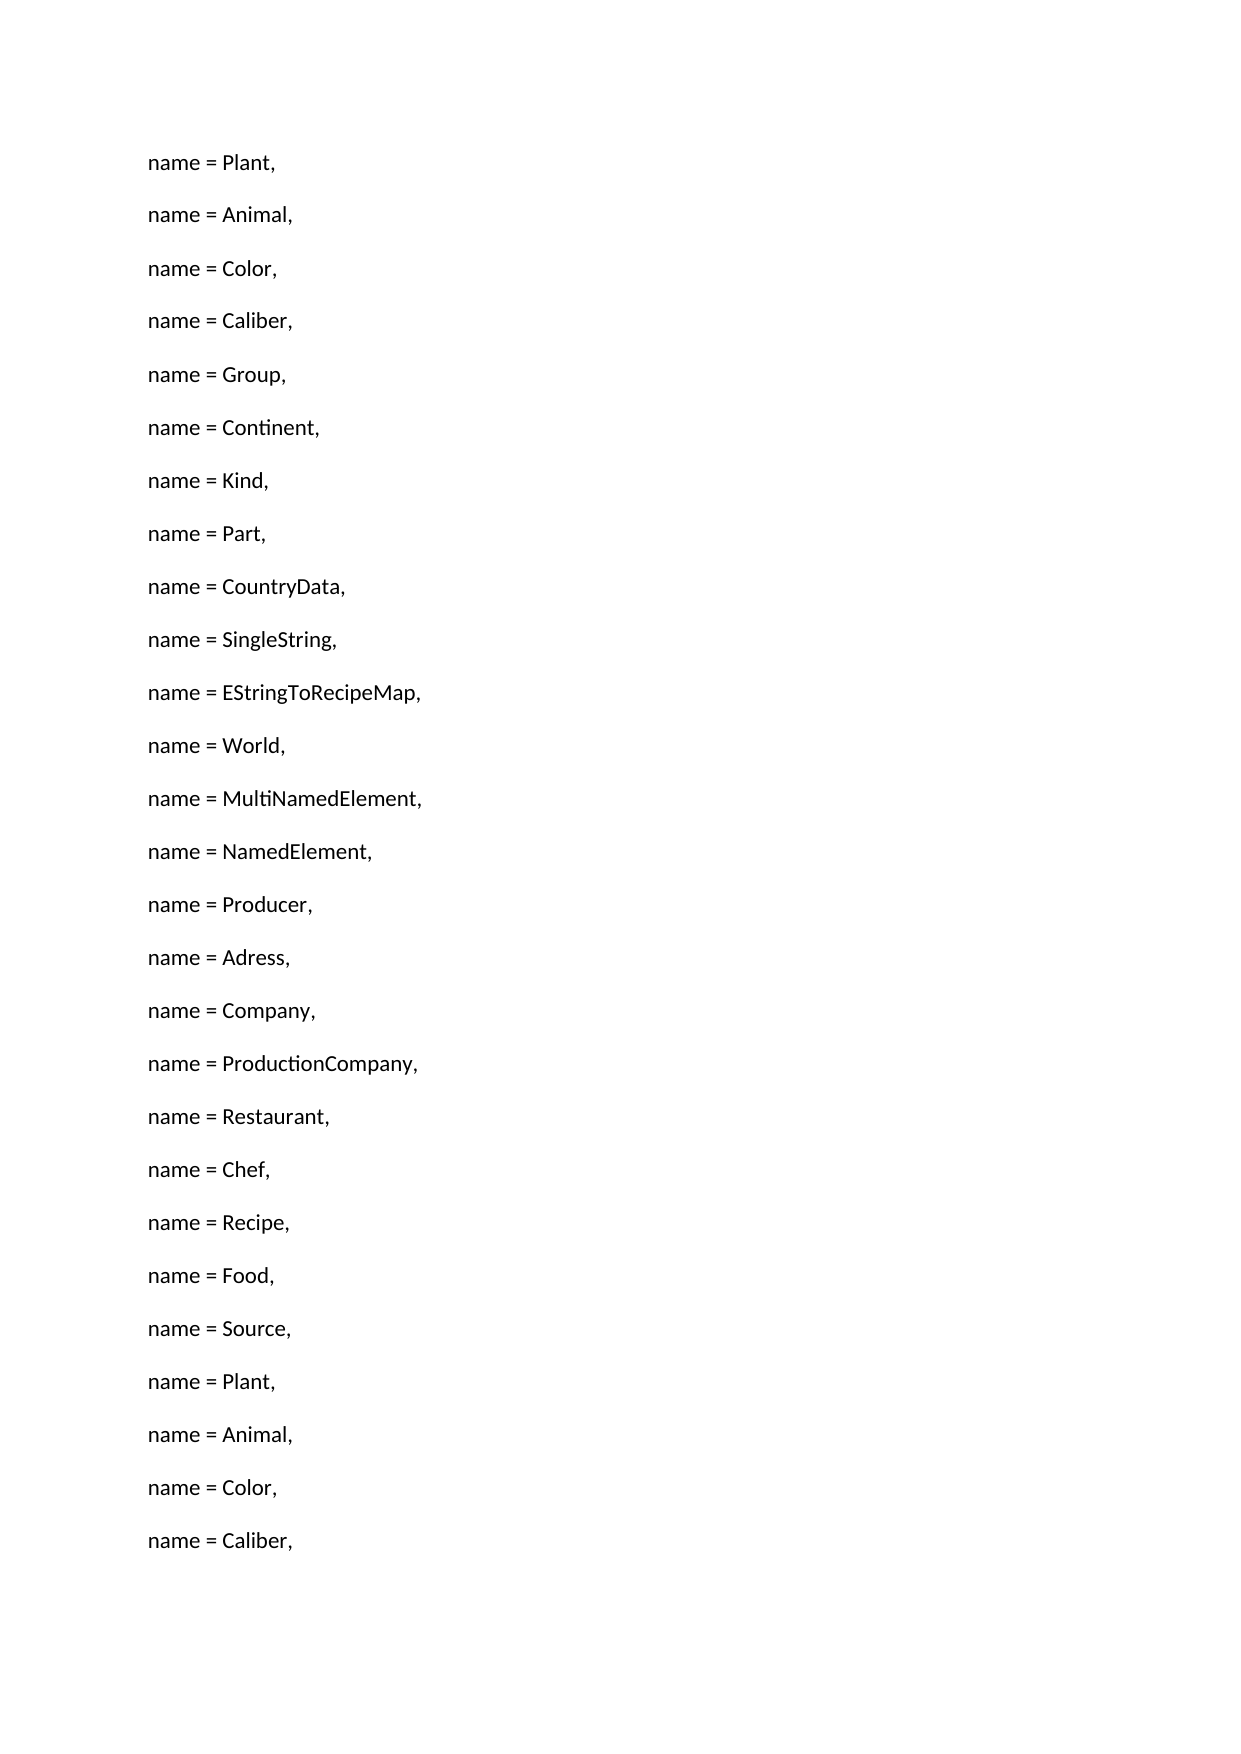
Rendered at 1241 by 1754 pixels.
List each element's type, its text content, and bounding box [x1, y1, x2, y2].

text name = Recipe, [148, 1208, 1093, 1236]
text name = Source, [148, 1314, 1093, 1342]
text name = MultiNamedElement, [148, 784, 1093, 812]
text name = Company, [148, 996, 1093, 1024]
text name = Plant, [148, 1367, 1093, 1395]
text name = Caliber, [148, 307, 1093, 335]
text name = Producer, [148, 890, 1093, 918]
text name = Color, [148, 254, 1093, 282]
text name = NamedElement, [148, 837, 1093, 865]
text name = Restaurant, [148, 1102, 1093, 1130]
text name = SingleString, [148, 625, 1093, 653]
text name = Kind, [148, 466, 1093, 494]
text name = Plant, [148, 148, 1093, 176]
text name = Animal, [148, 1420, 1093, 1448]
text name = ProductionCompany, [148, 1049, 1093, 1077]
text name = EStringToRecipeMap, [148, 678, 1093, 706]
text name = Color, [148, 1473, 1093, 1501]
text name = Continent, [148, 413, 1093, 441]
text name = Caliber, [148, 1526, 1093, 1554]
text name = Part, [148, 519, 1093, 547]
text name = Chef, [148, 1155, 1093, 1183]
text name = CountryData, [148, 572, 1093, 600]
text name = World, [148, 731, 1093, 759]
text name = Adress, [148, 943, 1093, 971]
text name = Animal, [148, 201, 1093, 229]
text name = Food, [148, 1261, 1093, 1289]
text name = Group, [148, 360, 1093, 388]
